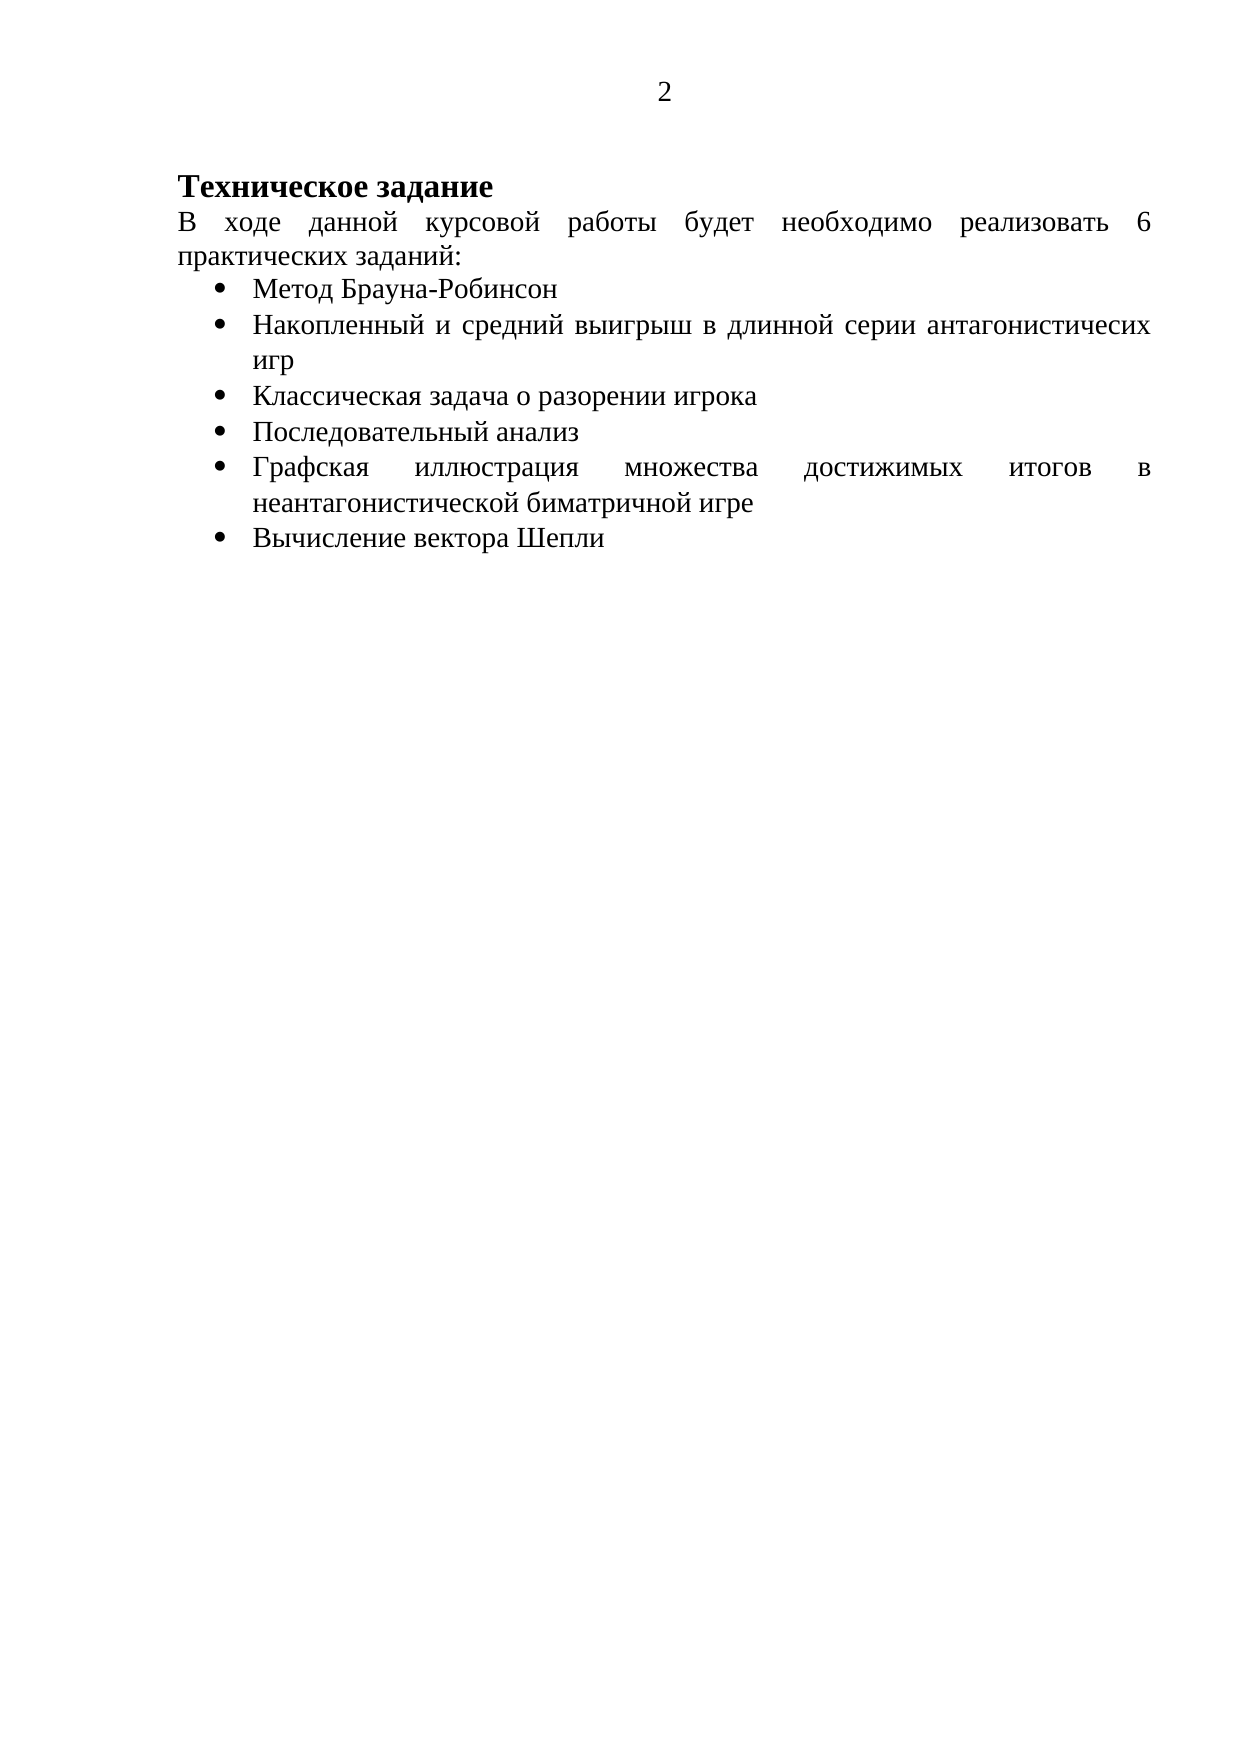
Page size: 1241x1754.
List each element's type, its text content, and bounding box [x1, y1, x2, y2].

list Метод Брауна-Робинсон [215, 271, 1152, 305]
subtitle Техническое задание [177, 166, 1152, 204]
list Графская иллюстрация множества достижимых итогов в неантагонистической биматричной игре [215, 449, 1152, 518]
list Вычисление вектора Шепли [215, 520, 1152, 554]
text В ходе данной курсовой работы будет необходимо реализовать 6 практических заданий: [177, 204, 1152, 271]
list Накопленный и средний выигрыш в длинной серии антагонистичесих игр [215, 307, 1152, 376]
list Классическая задача о разорении игрока [215, 378, 1152, 412]
list Последовательный анализ [215, 414, 1152, 447]
